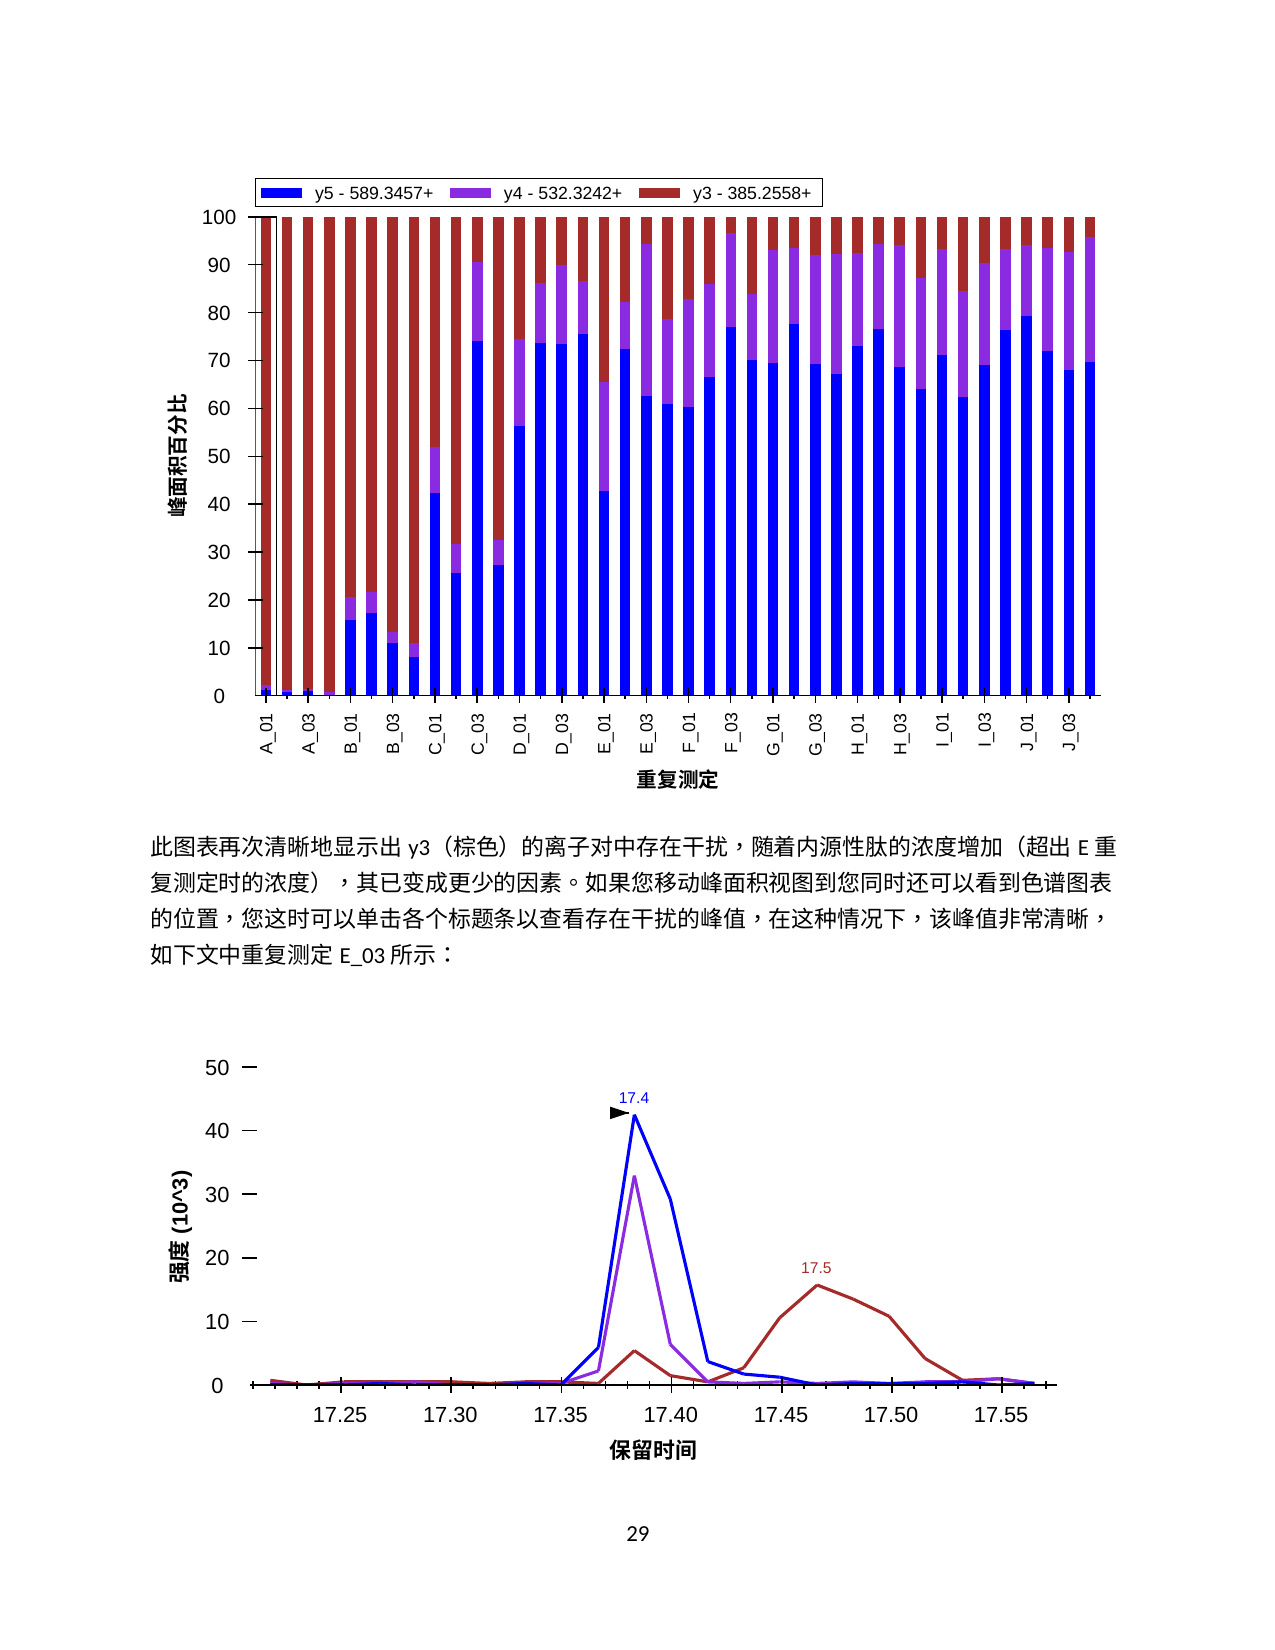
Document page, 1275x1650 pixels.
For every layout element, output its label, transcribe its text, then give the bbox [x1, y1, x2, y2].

text 此图表再次清晰地显示出 y3（棕色）的离子对中存在干扰，随着内源性肽的浓度增加（超出 E 重复测定时的浓度），其已变成更少的因素。如果您移动峰面积视图到您同时还可以看到色谱图表的位置，您这时可以单击各个标题条以查看存在干扰的峰值，在这种情况下，该峰值非常清晰，如下文中重复测定 E_03 所示： [150, 831, 1125, 970]
